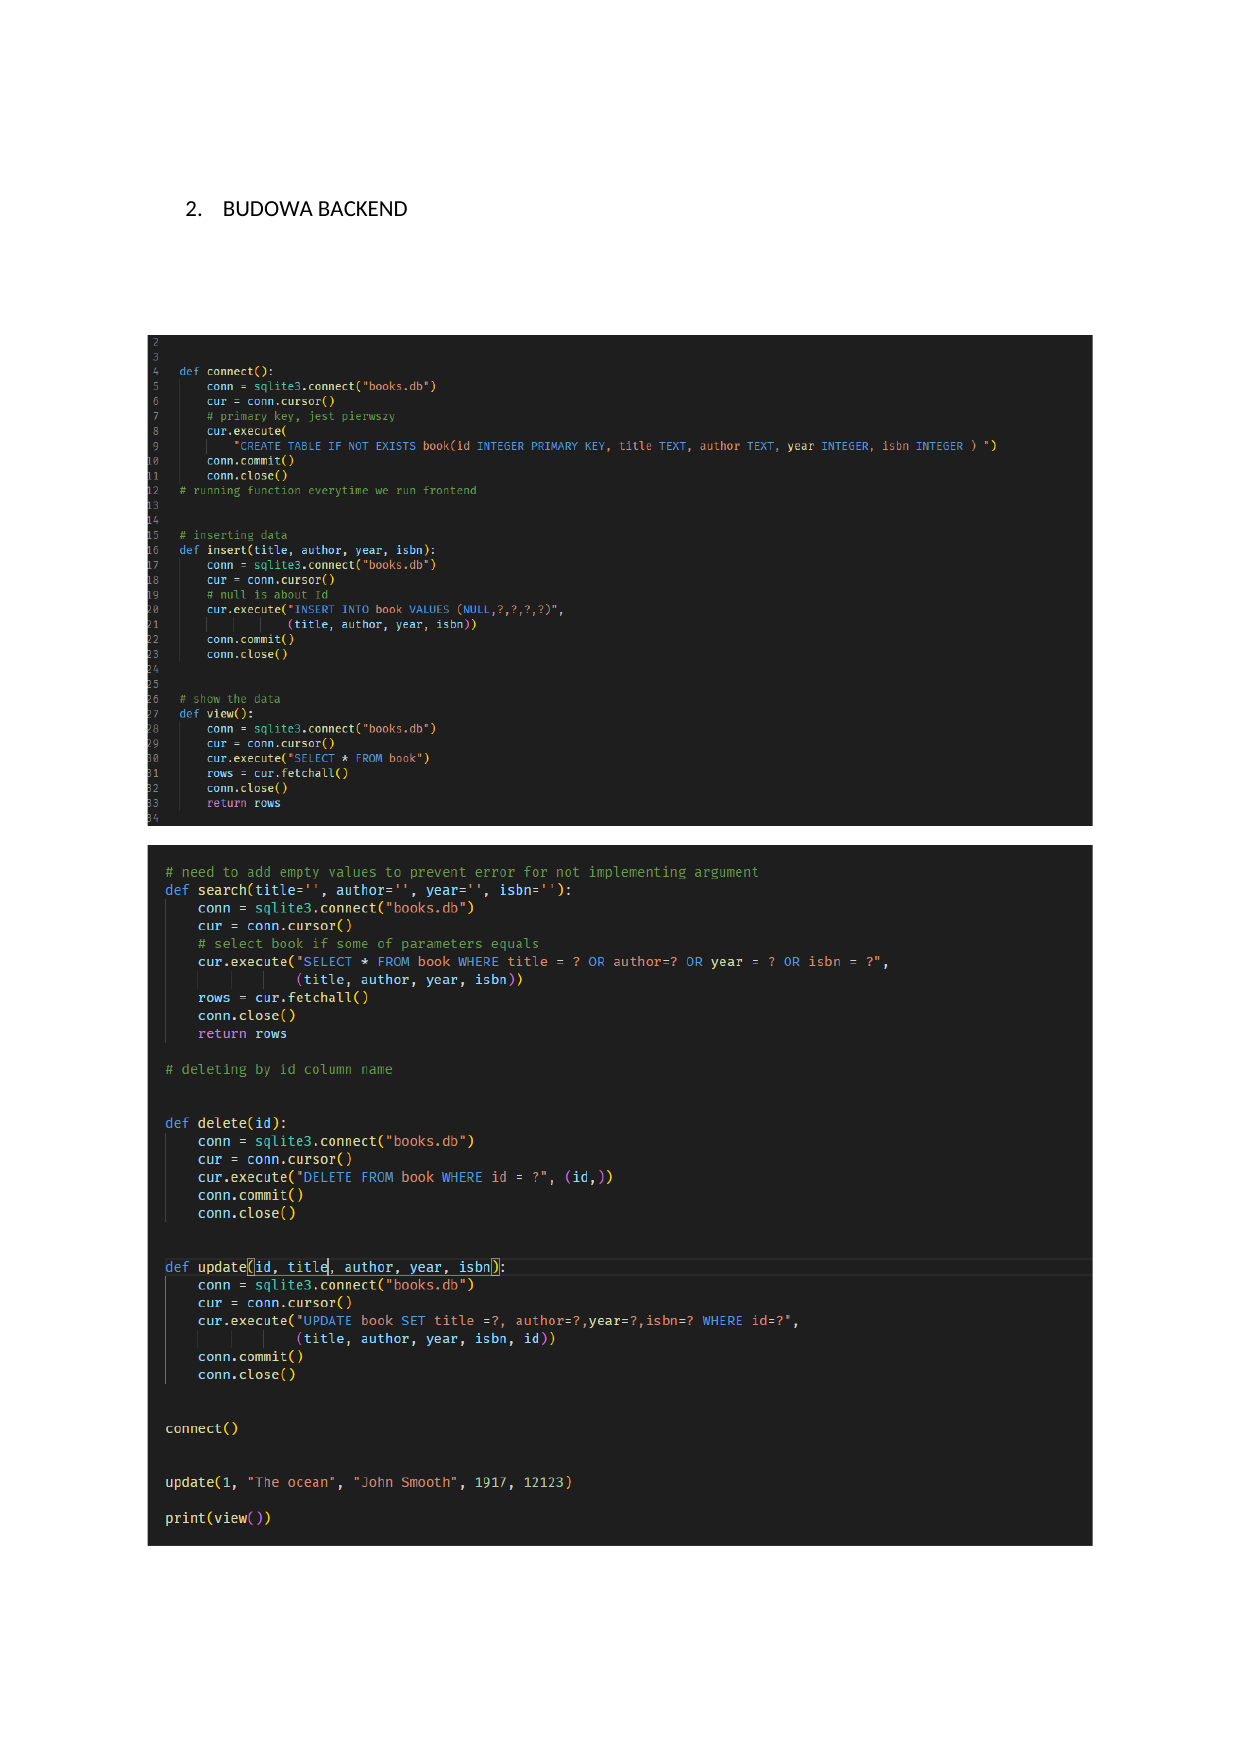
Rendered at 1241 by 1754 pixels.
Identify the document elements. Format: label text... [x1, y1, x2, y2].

picture [147, 845, 1093, 1546]
list BUDOWA BACKEND [185, 194, 1093, 222]
picture [147, 335, 1093, 826]
